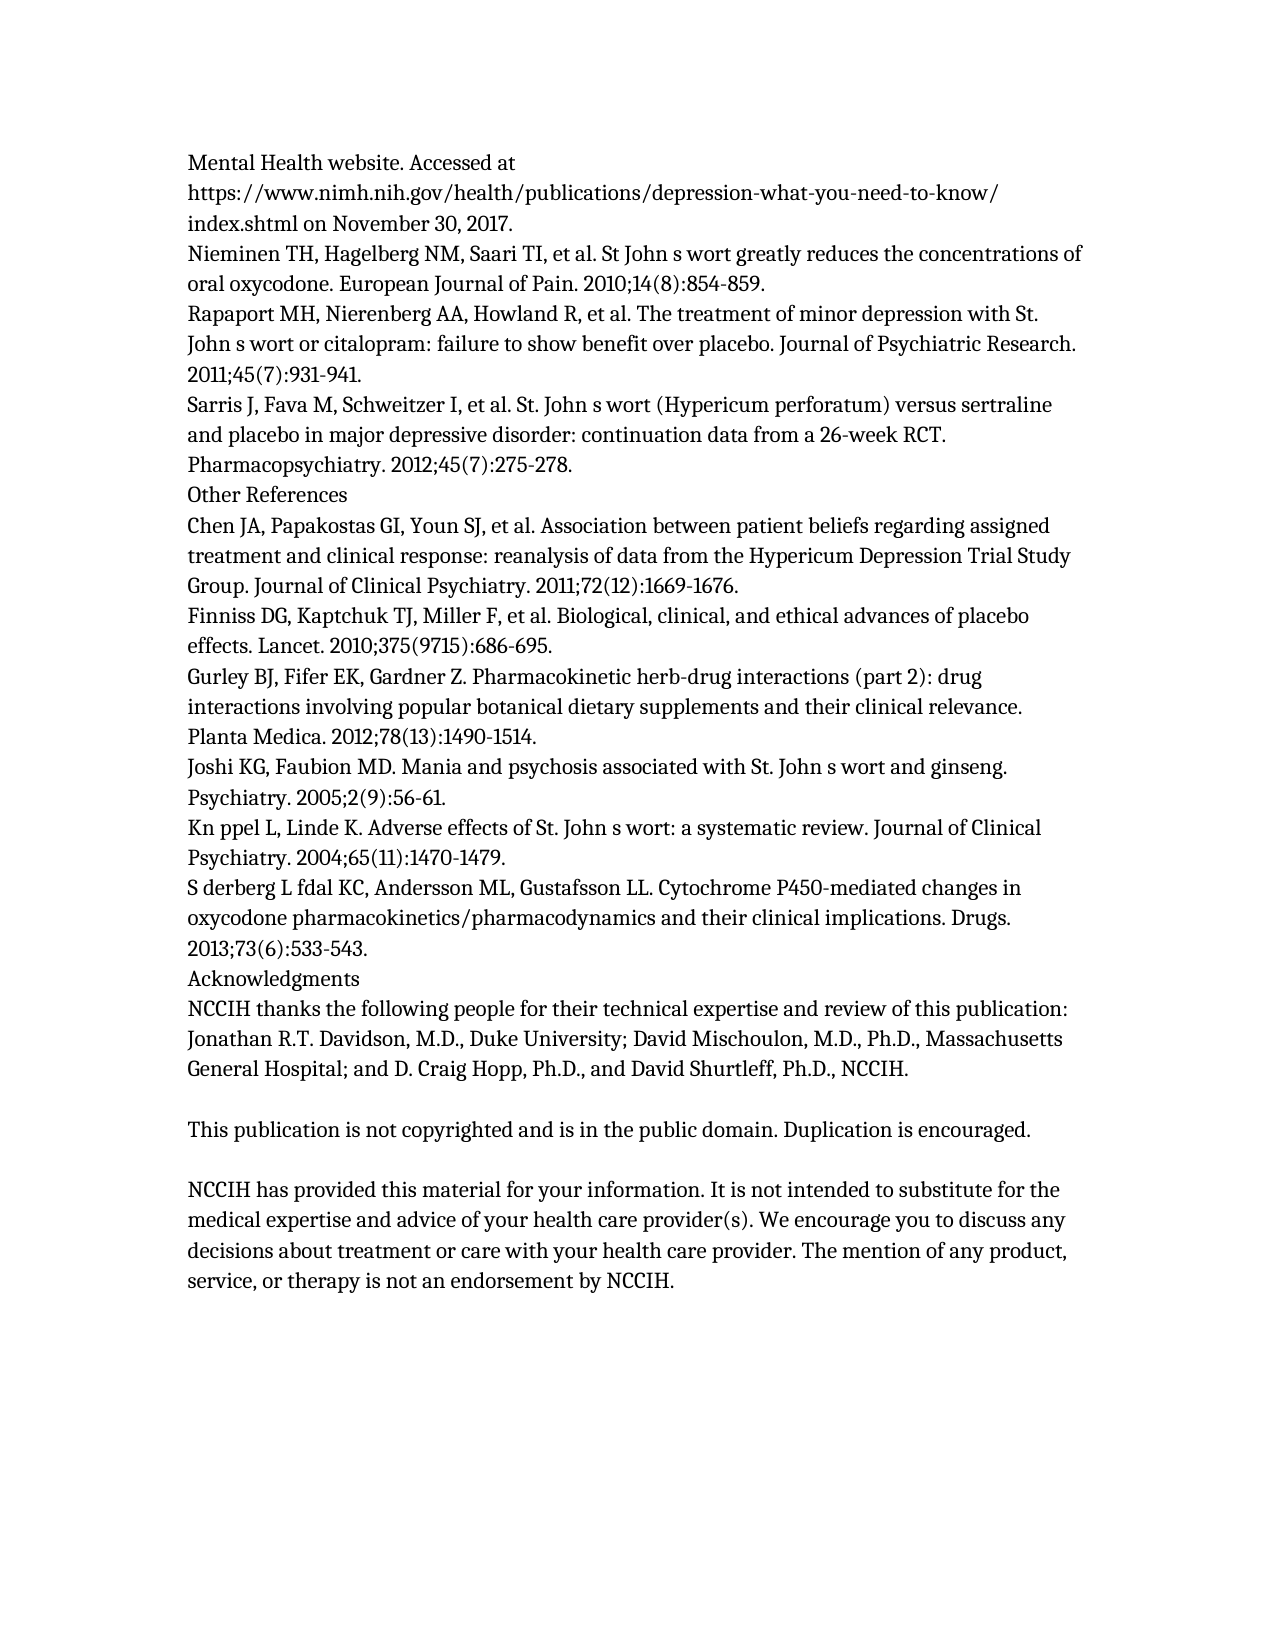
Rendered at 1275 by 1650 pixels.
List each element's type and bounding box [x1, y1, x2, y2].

text [187, 150, 1087, 1294]
